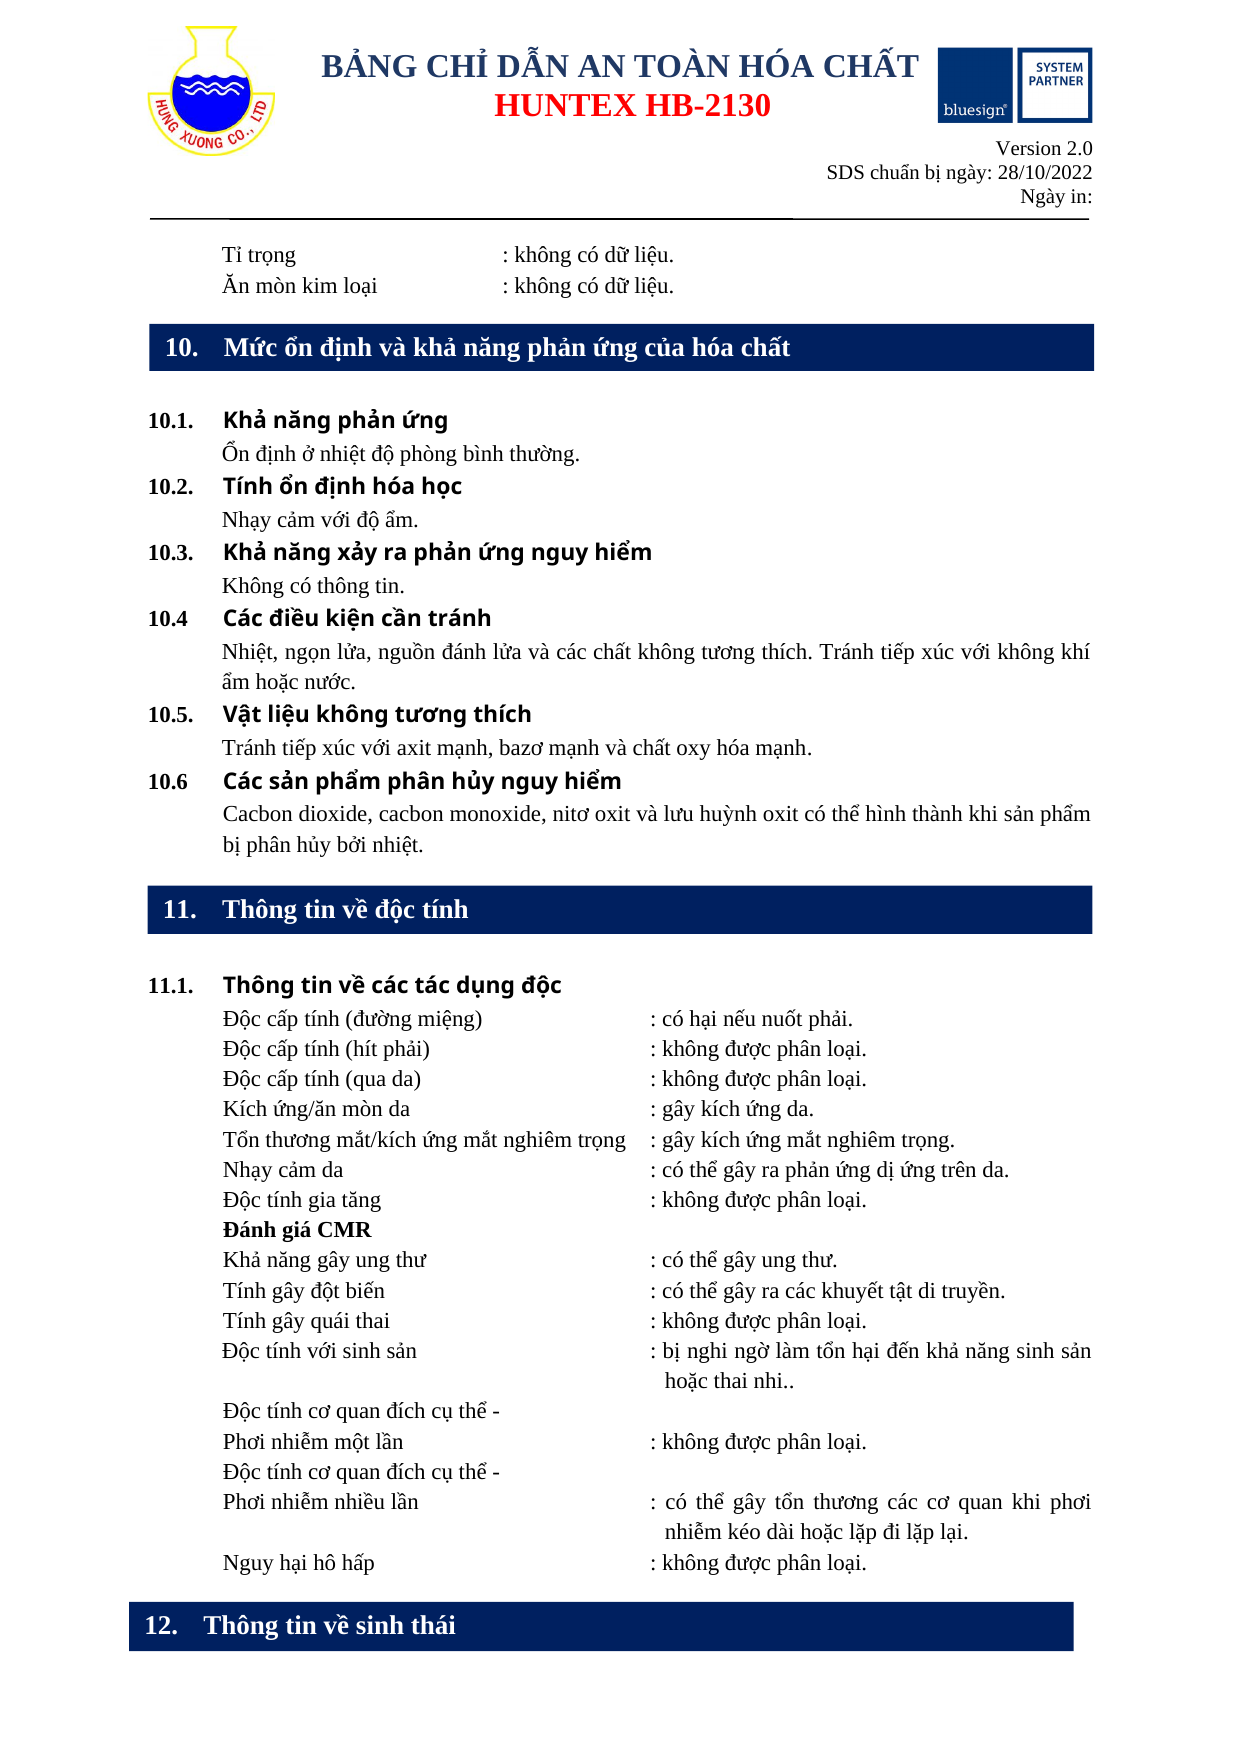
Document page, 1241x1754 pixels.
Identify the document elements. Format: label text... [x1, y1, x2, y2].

text Kích ứng/ăn mòn da : gây kích ứng da. [223, 1095, 1092, 1122]
text 10.4 Các điều kiện cần tránh [148, 602, 1092, 633]
text Khả năng gây ung thư : có thể gây ung thư. [148, 1246, 1092, 1273]
text 10.2. Tính ổn định hóa học [148, 470, 1092, 501]
text Phơi nhiễm nhiều lần : có thể gây tổn thương các cơ quan khi phơi nhiễm kéo dài hoặc lặp đi lặp lại. [223, 1488, 1092, 1545]
text Tránh tiếp xúc với axit mạnh, bazơ mạnh và chất oxy hóa mạnh. [222, 734, 1092, 761]
text 10.5. Vật liệu không tương thích [148, 698, 1092, 730]
text 10.3. Khả năng xảy ra phản ứng nguy hiểm [148, 536, 1092, 567]
text Nhiệt, ngọn lửa, nguồn đánh lửa và các chất không tương thích. Tránh tiếp xúc với không khí ẩm hoặc nước. [222, 638, 1092, 694]
text Tính gây quái thai : không được phân loại. [148, 1307, 1092, 1333]
text 10.1. Khả năng phản ứng [148, 404, 1092, 435]
text Độc cấp tính (đường miệng) : có hại nếu nuốt phải. [148, 1005, 1092, 1031]
text 11.1. Thông tin về các tác dụng độc [148, 969, 1092, 1000]
text Ăn mòn kim loại : không có dữ liệu. [148, 272, 1092, 298]
text Tính gây đột biến : có thể gây ra các khuyết tật di truyền. [148, 1277, 1092, 1303]
text Tổn thương mắt/kích ứng mắt nghiêm trọng : gây kích ứng mắt nghiêm trọng. [148, 1126, 1092, 1152]
text Phơi nhiễm một lần : không được phân loại. [148, 1428, 1092, 1454]
text Độc tính cơ quan đích cụ thể - [148, 1458, 1092, 1484]
text Nhạy cảm da : có thể gây ra phản ứng dị ứng trên da. [148, 1156, 1092, 1182]
text Đánh giá CMR [148, 1216, 1092, 1243]
picture [147, 26, 275, 156]
text Cacbon dioxide, cacbon monoxide, nitơ oxit và lưu huỳnh oxit có thể hình thành khi sản phẩm bị phân hủy bởi nhiệt. [223, 801, 1092, 857]
text Độc tính với sinh sản : bị nghi ngờ làm tổn hại đến khả năng sinh sản hoặc thai nhi.. [222, 1337, 1092, 1394]
text Nhạy cảm với độ ẩm. [148, 506, 1092, 532]
text Độc cấp tính (hít phải) : không được phân loại. [148, 1035, 1092, 1061]
picture [937, 45, 1093, 125]
text Độc tính gia tăng : không được phân loại. [148, 1186, 1092, 1212]
text Tỉ trọng : không có dữ liệu. [148, 242, 1092, 268]
text Ổn định ở nhiệt độ phòng bình thường. [148, 439, 1092, 466]
text Nguy hại hô hấp : không được phân loại. [148, 1548, 1092, 1575]
text Không có thông tin. [222, 572, 1092, 598]
text Độc tính cơ quan đích cụ thể - [148, 1397, 1092, 1424]
text Độc cấp tính (qua da) : không được phân loại. [148, 1065, 1092, 1092]
text 10.6 Các sản phẩm phân hủy nguy hiểm [148, 764, 1092, 796]
